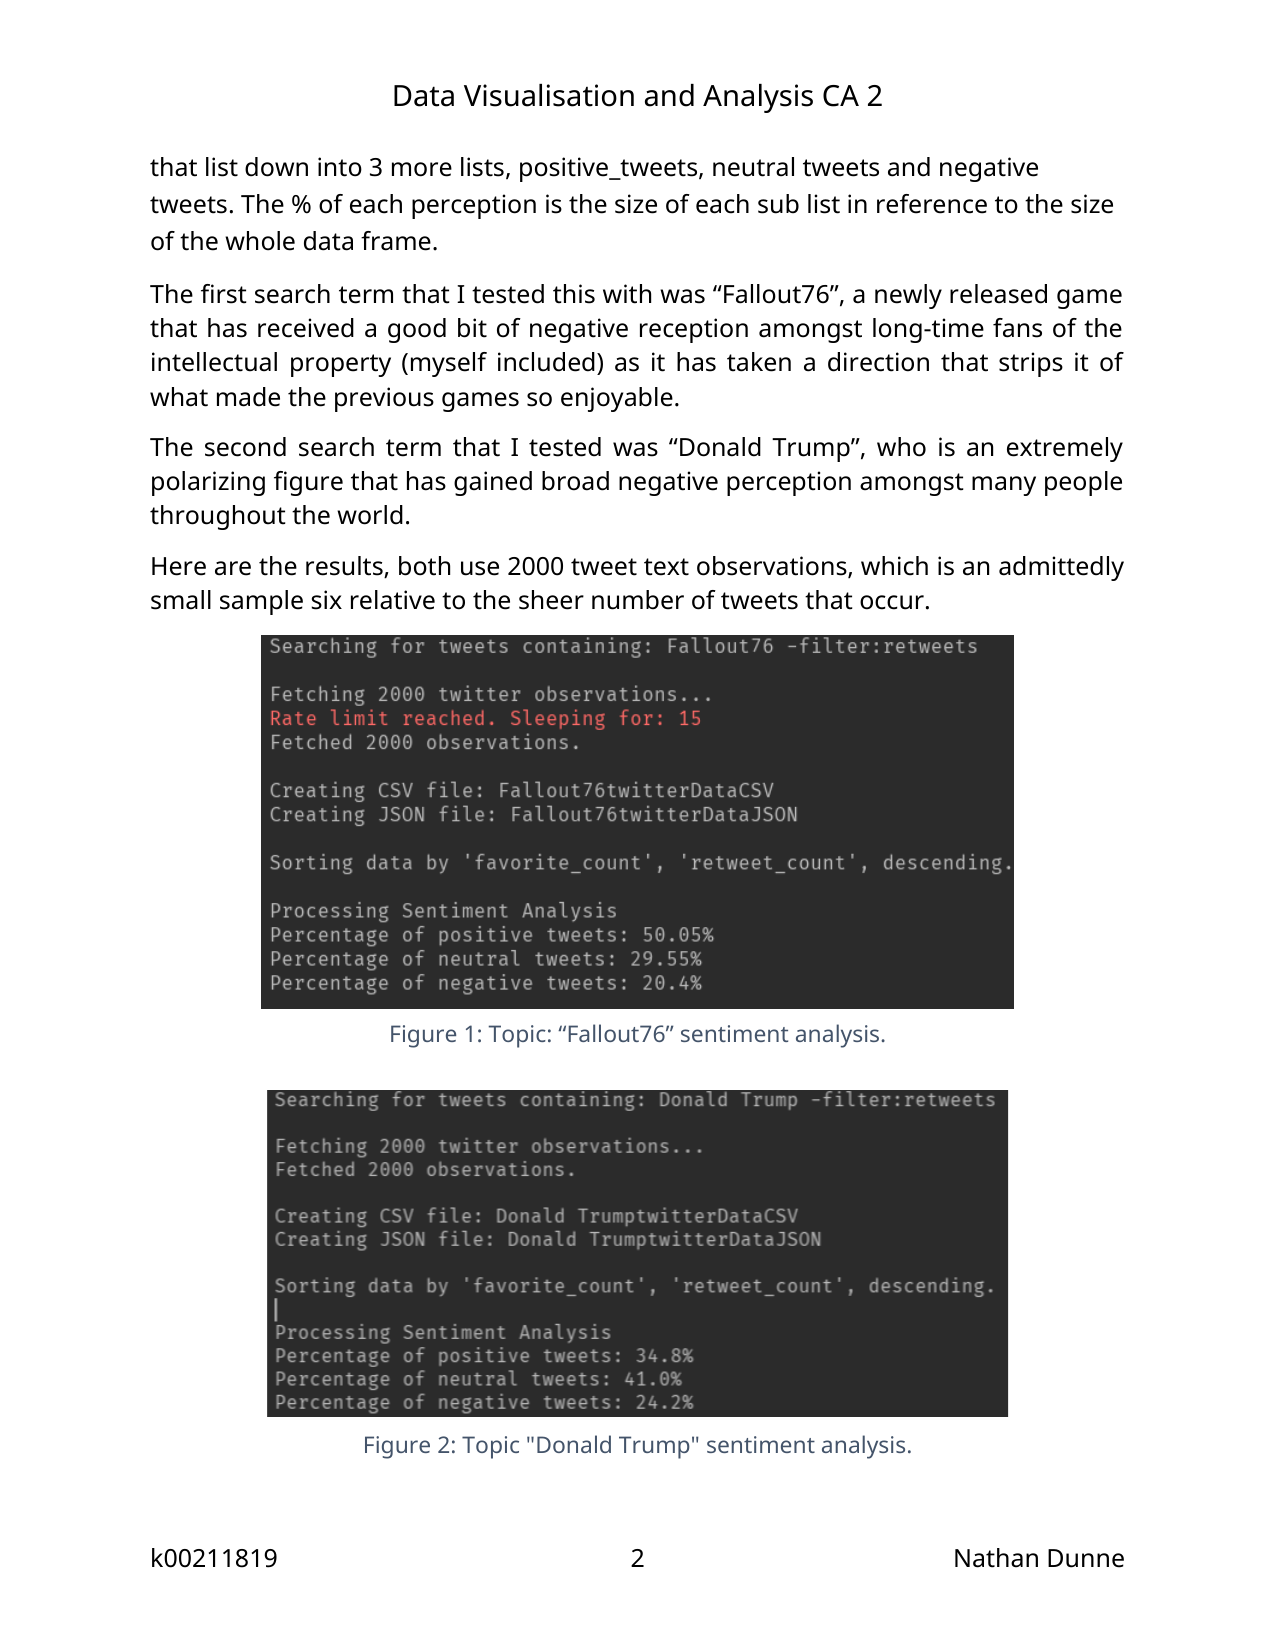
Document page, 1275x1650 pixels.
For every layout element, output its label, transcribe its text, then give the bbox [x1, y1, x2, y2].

picture [266, 1090, 1009, 1417]
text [150, 150, 1125, 258]
picture [261, 635, 1014, 1009]
text The second search term that I tested was “Donald Trump”, who is an extremely polarizing figure that has gained broad negative perception amongst many people throughout the world. [150, 430, 1125, 532]
text The first search term that I tested this with was “Fallout76”, a newly released game that has received a good bit of negative reception amongst long-time fans of the intellectual property (myself included) as it has taken a direction that strips it of what made the previous games so enjoyable. [150, 277, 1125, 413]
text Here are the results, both use 2000 tweet text observations, which is an admittedly small sample six relative to the sheer number of tweets that occur. [150, 549, 1125, 617]
